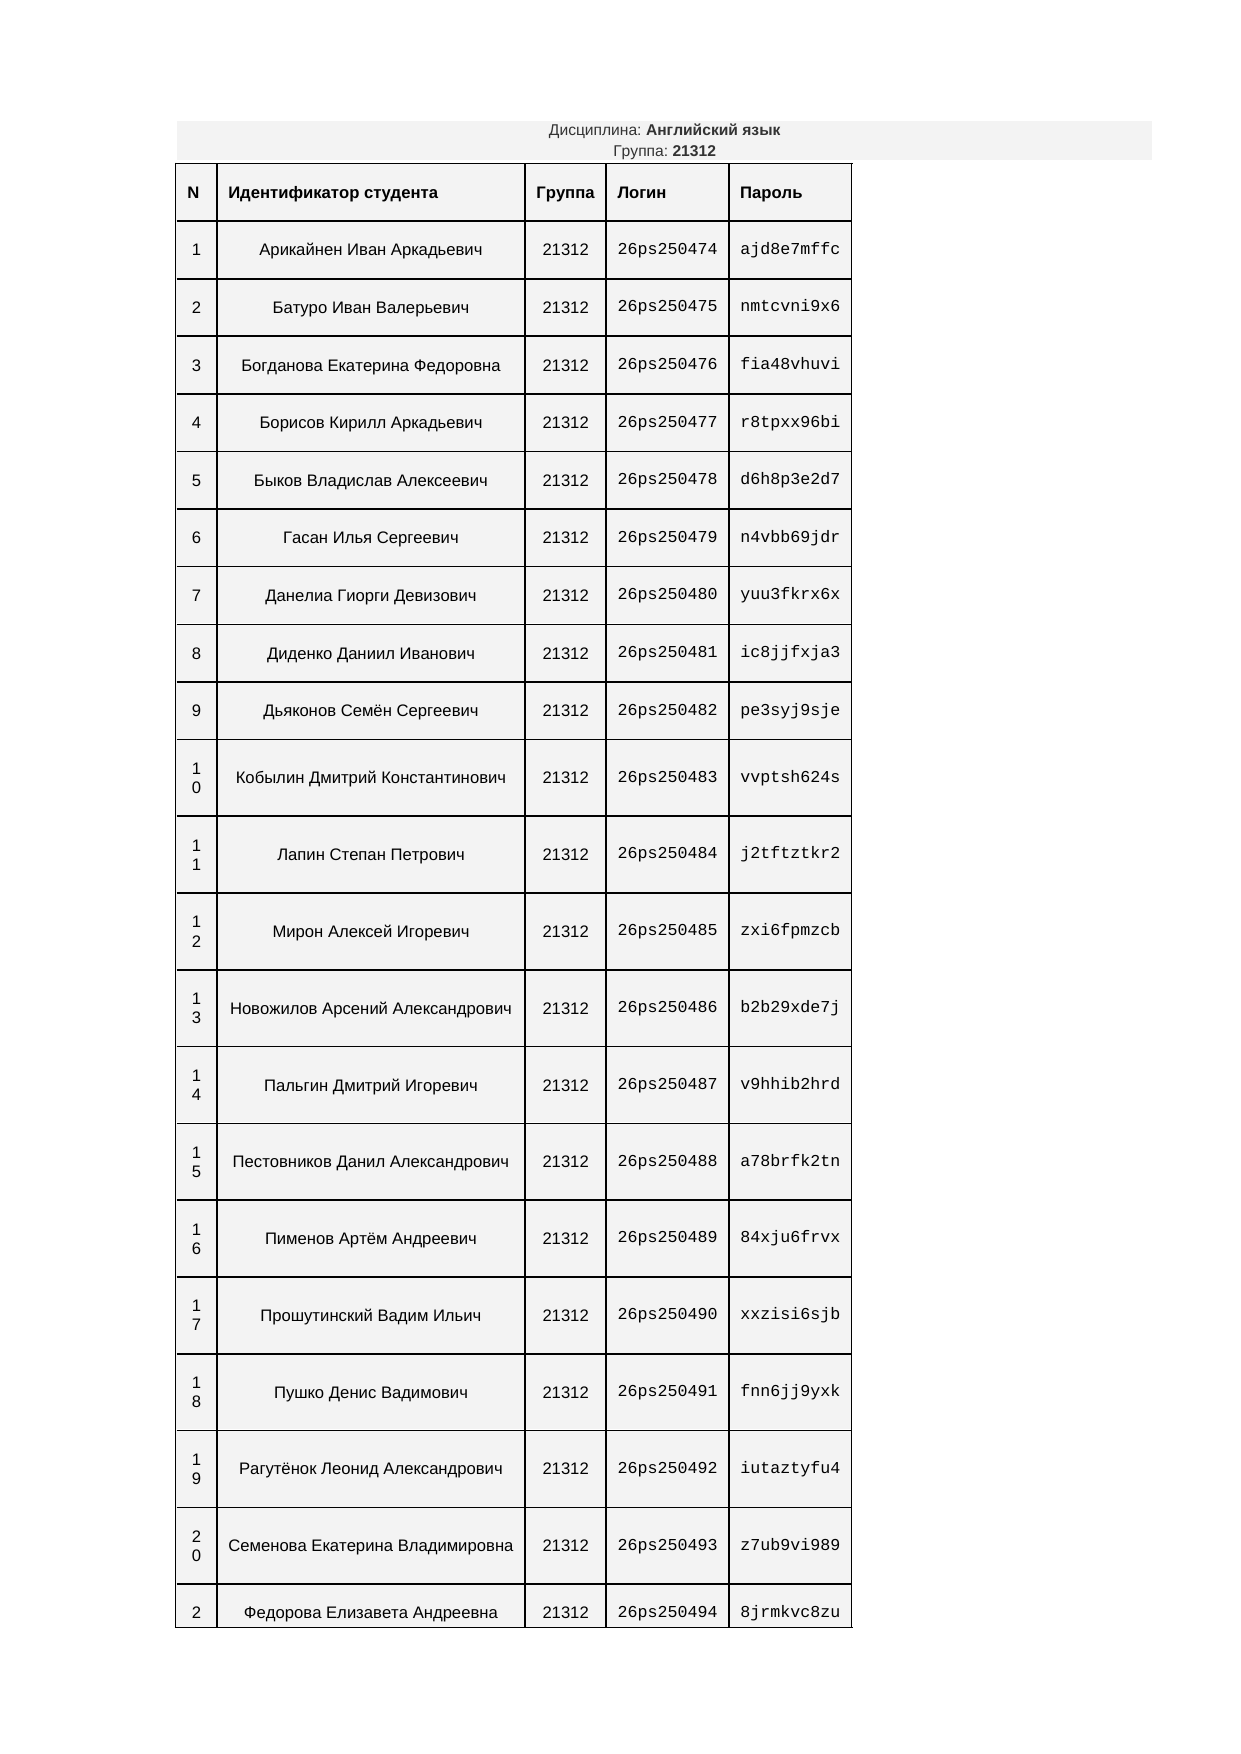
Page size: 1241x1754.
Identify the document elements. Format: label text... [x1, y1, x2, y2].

table_cell pe3syj9sje [730, 683, 851, 739]
table_cell Диденко Даниил Иванович [218, 625, 524, 681]
table_cell 26ps250476 [607, 337, 728, 393]
table_cell 21312 [526, 625, 605, 681]
table_cell fnn6jj9yxk [730, 1355, 851, 1429]
table_cell 11 [176, 816, 216, 892]
table_cell 18 [176, 1354, 216, 1429]
text Группа: 21312 [177, 142, 1152, 160]
table_cell Пушко Денис Вадимович [218, 1355, 524, 1429]
table_cell 84xju6frvx [730, 1201, 851, 1276]
table_cell 21312 [526, 1047, 605, 1122]
table_cell 21312 [526, 971, 605, 1046]
table_cell 26ps250485 [607, 894, 728, 969]
table_cell iutaztyfu4 [730, 1431, 851, 1506]
table_cell 26ps250481 [607, 625, 728, 681]
table_cell 6 [176, 509, 216, 566]
table_cell 21312 [526, 817, 605, 892]
table_cell r8tpxx96bi [730, 395, 851, 451]
table_cell 20 [176, 1508, 216, 1583]
table_cell 21312 [526, 337, 605, 393]
table_cell 26ps250482 [607, 683, 728, 739]
table_cell Рагутёнок Леонид Александрович [218, 1431, 524, 1506]
table_cell 21312 [526, 567, 605, 623]
table_cell 7 [176, 567, 216, 623]
table_cell 26ps250490 [607, 1278, 728, 1353]
table_cell fia48vhuvi [730, 337, 851, 393]
table_cell n4vbb69jdr [730, 510, 851, 566]
table_cell vvptsh624s [730, 740, 851, 815]
table_cell 2 [176, 279, 216, 335]
table_cell 26ps250486 [607, 971, 728, 1046]
table_cell v9hhib2hrd [730, 1047, 851, 1122]
table_header N [176, 164, 216, 220]
table_cell 21312 [526, 740, 605, 815]
table_cell 17 [176, 1277, 216, 1353]
table_cell z7ub9vi989 [730, 1508, 851, 1583]
table_cell 21 [176, 1584, 216, 1627]
table_cell 26ps250489 [607, 1201, 728, 1276]
table_cell 26ps250478 [607, 452, 728, 508]
table_cell Гасан Илья Сергеевич [218, 510, 524, 566]
table_cell Батуро Иван Валерьевич [218, 280, 524, 335]
table_cell Пальгин Дмитрий Игоревич [218, 1047, 524, 1122]
table_header Группа [526, 164, 605, 220]
table_cell 21312 [526, 1508, 605, 1583]
table_header Логин [607, 164, 728, 220]
table_cell Пименов Артём Андреевич [218, 1201, 524, 1276]
table_cell 8jrmkvc8zu [730, 1585, 851, 1627]
table_cell Дьяконов Семён Сергеевич [218, 683, 524, 739]
table_cell 4 [176, 394, 216, 451]
table_cell 21312 [526, 510, 605, 566]
table_cell a78brfk2tn [730, 1124, 851, 1199]
table_cell Пестовников Данил Александрович [218, 1124, 524, 1199]
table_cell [218, 1585, 524, 1627]
table_cell Семенова Екатерина Владимировна [218, 1508, 524, 1583]
table_header Пароль [730, 164, 851, 220]
table_cell 1 [176, 221, 216, 278]
table_cell j2tftztkr2 [730, 817, 851, 892]
table_cell 26ps250487 [607, 1047, 728, 1122]
table_cell 26ps250491 [607, 1355, 728, 1429]
table_cell 3 [176, 336, 216, 393]
table_cell zxi6fpmzcb [730, 894, 851, 969]
table_cell 21312 [526, 1201, 605, 1276]
table_cell 26ps250483 [607, 740, 728, 815]
table_cell Богданова Екатерина Федоровна [218, 337, 524, 393]
table_cell 21312 [526, 1124, 605, 1199]
table_cell 21312 [526, 1585, 605, 1627]
table_cell 13 [176, 970, 216, 1046]
table_cell 21312 [526, 1278, 605, 1353]
text Дисциплина: Английский язык [177, 121, 1152, 139]
table_cell 26ps250492 [607, 1431, 728, 1506]
table_cell 15 [176, 1124, 216, 1199]
table_cell 26ps250474 [607, 222, 728, 278]
table_cell 5 [176, 452, 216, 508]
table_cell Новожилов Арсений Александрович [218, 971, 524, 1046]
table_header Идентификатор студента [218, 164, 524, 220]
table_cell Мирон Алексей Игоревич [218, 894, 524, 969]
table_cell 21312 [526, 894, 605, 969]
table_cell yuu3fkrx6x [730, 567, 851, 623]
table_cell ajd8e7mffc [730, 222, 851, 278]
table_cell 10 [176, 740, 216, 815]
table_cell 8 [176, 625, 216, 681]
table_cell 16 [176, 1200, 216, 1276]
table_cell 26ps250484 [607, 817, 728, 892]
table_cell Арикайнен Иван Аркадьевич [218, 222, 524, 278]
table_cell Кобылин Дмитрий Константинович [218, 740, 524, 815]
table_cell 12 [176, 893, 216, 969]
table_cell 26ps250488 [607, 1124, 728, 1199]
table_cell Данелиа Гиорги Девизович [218, 567, 524, 623]
table_cell 21312 [526, 452, 605, 508]
table_cell 26ps250477 [607, 395, 728, 451]
table_cell 14 [176, 1047, 216, 1122]
table_cell 21312 [526, 1355, 605, 1429]
table_cell 21312 [526, 280, 605, 335]
table_cell Борисов Кирилл Аркадьевич [218, 395, 524, 451]
table_cell 26ps250494 [607, 1585, 728, 1627]
table_cell xxzisi6sjb [730, 1278, 851, 1353]
table_cell 21312 [526, 1431, 605, 1506]
table_cell 21312 [526, 395, 605, 451]
table_cell 26ps250479 [607, 510, 728, 566]
table_cell ic8jjfxja3 [730, 625, 851, 681]
table_cell 9 [176, 682, 216, 739]
table_cell Лапин Степан Петрович [218, 817, 524, 892]
table_cell 19 [176, 1431, 216, 1506]
table_cell b2b29xde7j [730, 971, 851, 1046]
table_cell d6h8p3e2d7 [730, 452, 851, 508]
table_cell 26ps250475 [607, 280, 728, 335]
table_cell Быков Владислав Алексеевич [218, 452, 524, 508]
table_cell 21312 [526, 683, 605, 739]
table_cell nmtcvni9x6 [730, 280, 851, 335]
table_cell 21312 [526, 222, 605, 278]
table_cell Прошутинский Вадим Ильич [218, 1278, 524, 1353]
table_cell 26ps250480 [607, 567, 728, 623]
table_cell 26ps250493 [607, 1508, 728, 1583]
